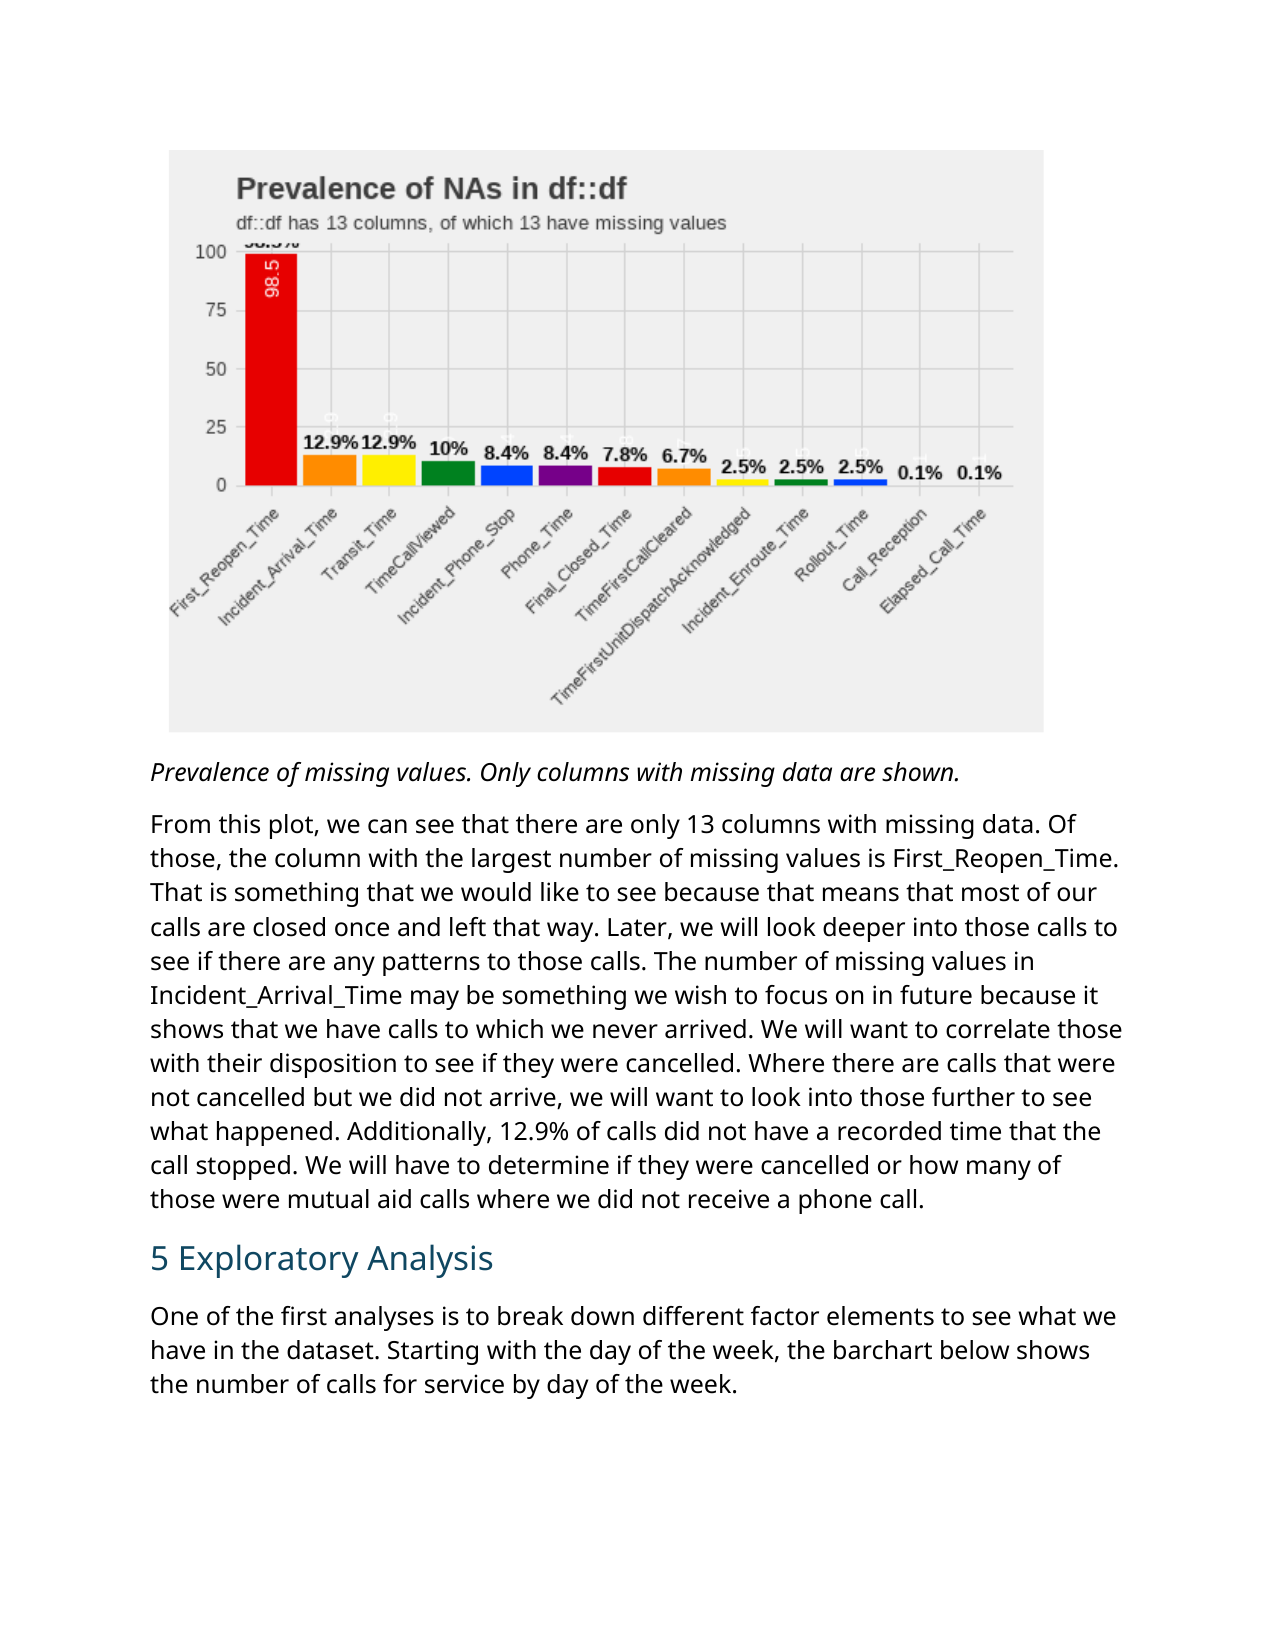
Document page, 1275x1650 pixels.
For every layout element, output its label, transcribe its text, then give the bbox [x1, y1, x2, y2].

subtitle 5 Exploratory Analysis [150, 1234, 1125, 1280]
picture [168, 150, 1044, 734]
text From this plot, we can see that there are only 13 columns with missing data. Of those, the column with the largest number of missing values is First_Reopen_Time. That is something that we would like to see because that means that most of our calls are closed once and left that way. Later, we will look deeper into those calls to see if there are any patterns to those calls. The number of missing values in Incident_Arrival_Time may be something we wish to focus on in future because it shows that we have calls to which we never arrived. We will want to correlate those with their disposition to see if they were cancelled. Where there are calls that were not cancelled but we did not arrive, we will want to look into those further to see what happened. Additionally, 12.9% of calls did not have a recorded time that the call stopped. We will have to determine if they were cancelled or how many of those were mutual aid calls where we did not receive a phone call. [150, 807, 1125, 1216]
text Prevalence of missing values. Only columns with missing data are shown. [150, 754, 1125, 788]
text One of the first analyses is to break down different factor elements to see what we have in the dataset. Starting with the day of the week, the barchart below shows the number of calls for service by day of the week. [150, 1299, 1125, 1401]
